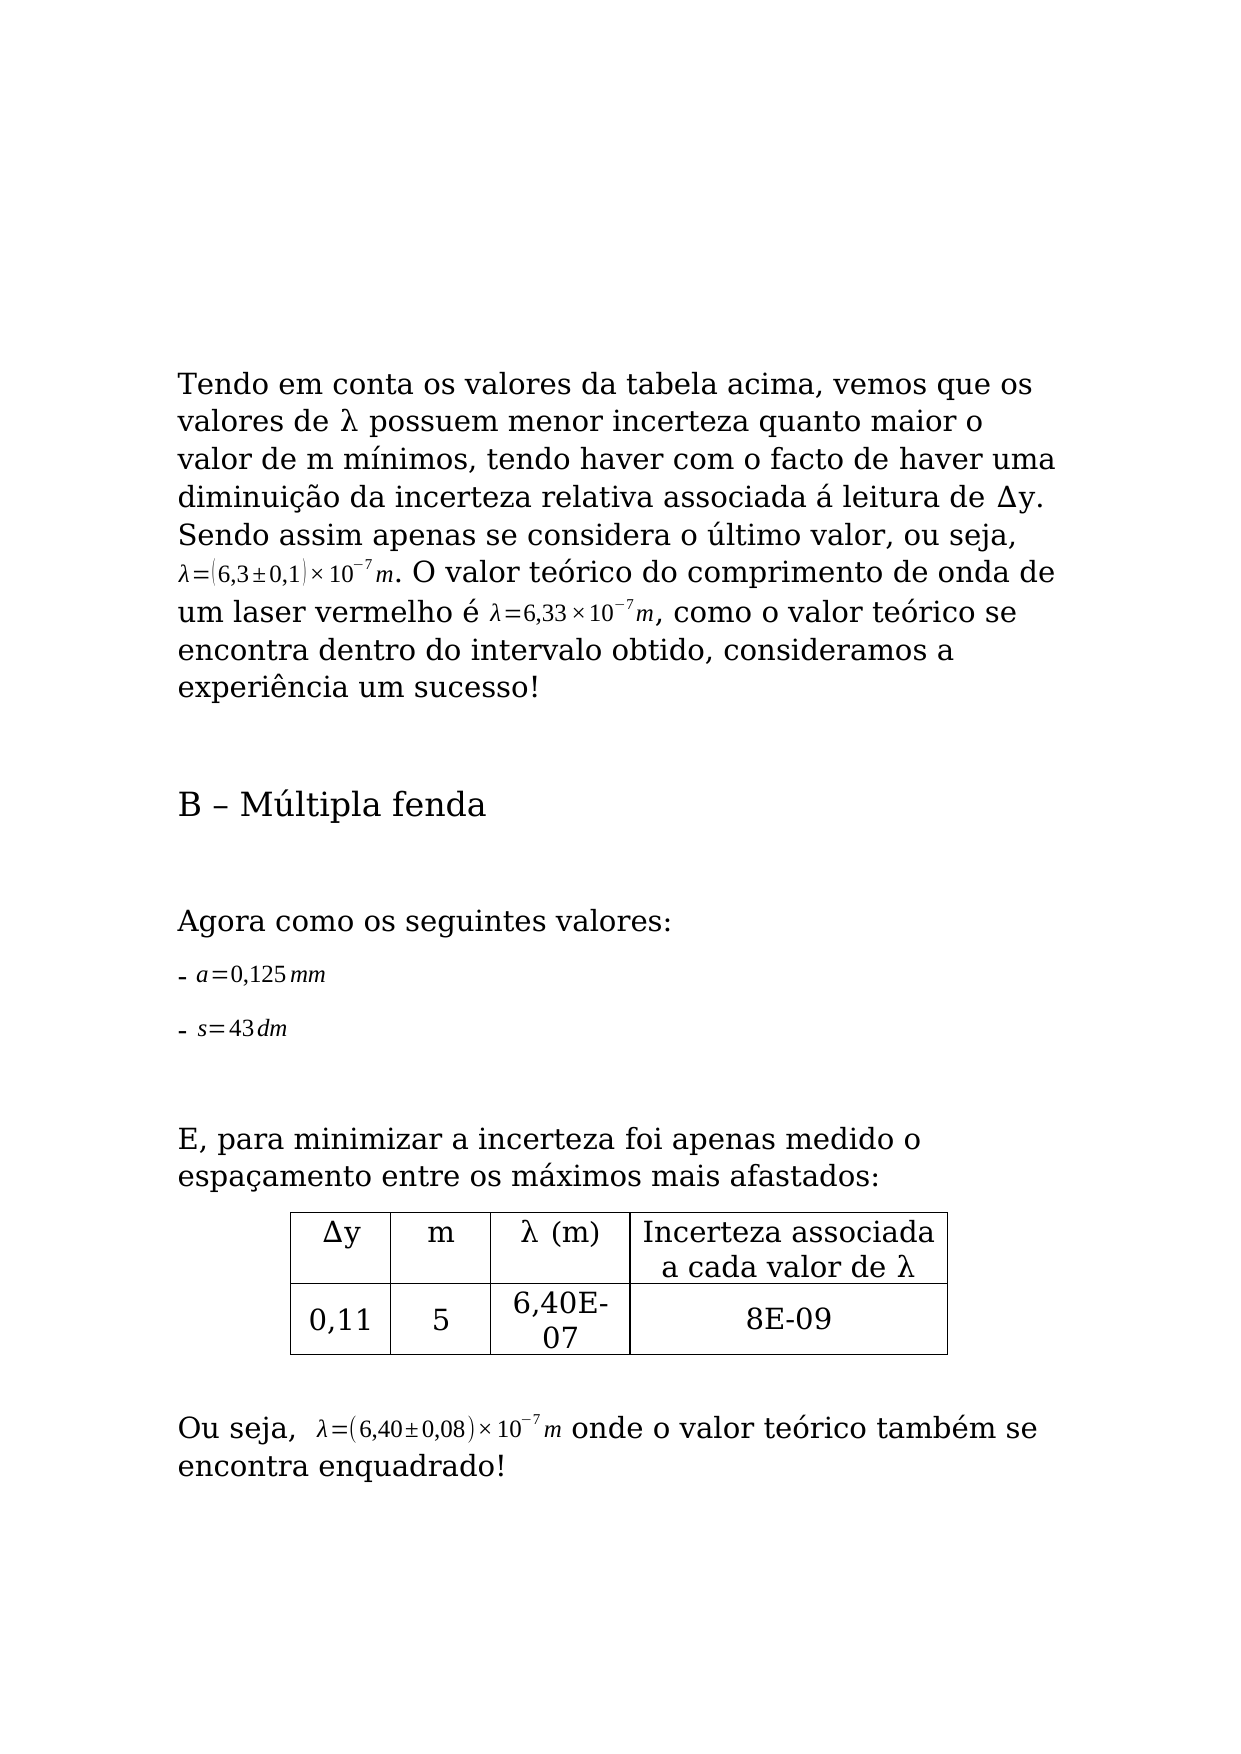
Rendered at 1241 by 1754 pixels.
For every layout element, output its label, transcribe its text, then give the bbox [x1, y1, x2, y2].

text Tendo em conta os valores da tabela acima, vemos que os valores de λ possuem menor incerteza quanto maior o valor de m mínimos, tendo haver com o facto de haver uma diminuição da incerteza relativa associada á leitura de Δy. Sendo assim apenas se considera o último valor, ou seja, . O valor teórico do comprimento de onda de um laser vermelho é , como o valor teórico se encontra dentro do intervalo obtido, consideramos a experiência um sucesso! [177, 365, 1063, 704]
table_header Incerteza associada a cada valor de λ [631, 1213, 947, 1283]
text - [177, 957, 1063, 992]
text B – Múltipla fenda [177, 783, 1063, 823]
text E, para minimizar a incerteza foi apenas medido o espaçamento entre os máximos mais afastados: [177, 1120, 1063, 1193]
text Ou seja, onde o valor teórico também se encontra enquadrado! [177, 1410, 1063, 1482]
table_header λ (m) [491, 1213, 629, 1283]
table_cell 0,11 [291, 1284, 390, 1354]
table_cell 5 [391, 1284, 490, 1354]
table_cell 6,40E-07 [491, 1284, 629, 1354]
text - [177, 1011, 1063, 1046]
table_cell 8E-09 [631, 1284, 947, 1354]
table_header m [391, 1213, 490, 1283]
text Agora como os seguintes valores: [177, 903, 1063, 938]
table_header Δy [291, 1213, 390, 1283]
